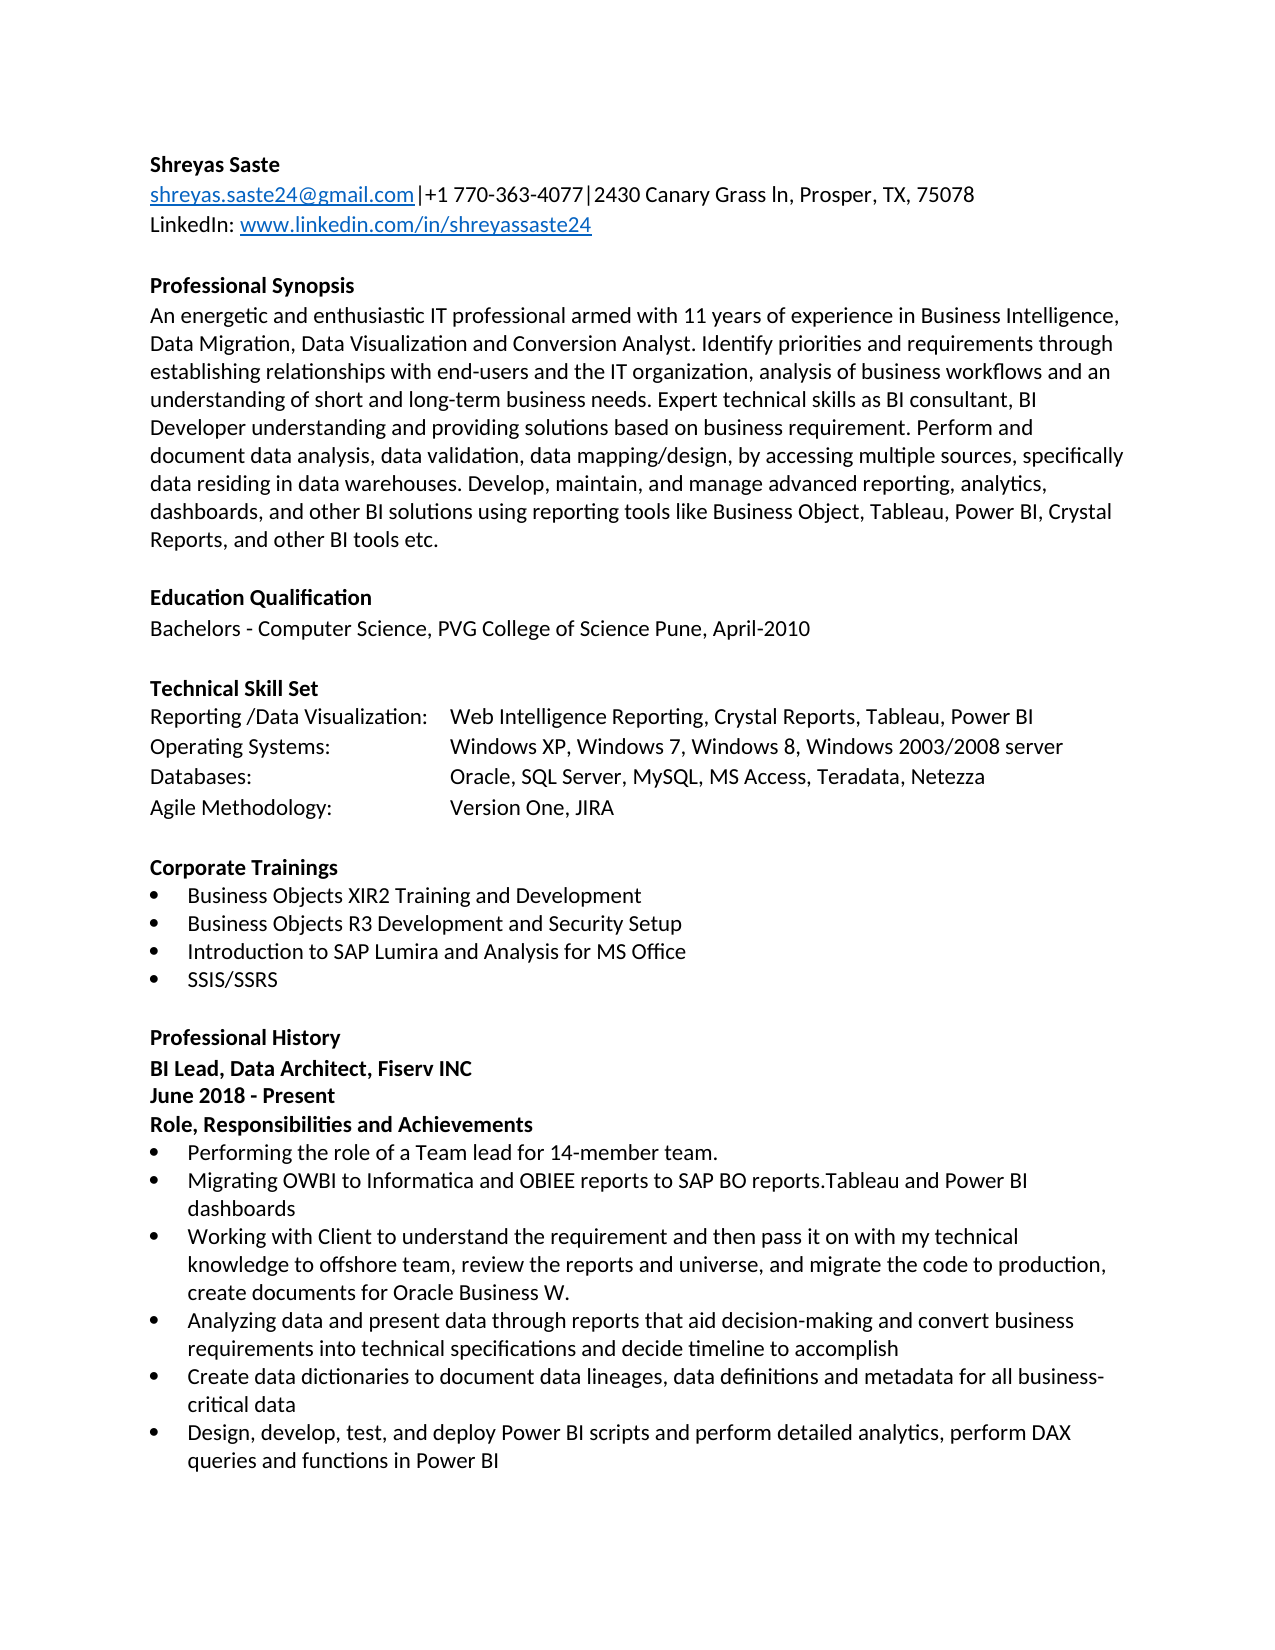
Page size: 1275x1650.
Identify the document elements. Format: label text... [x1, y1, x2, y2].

text shreyas.saste24@gmail.com|+1 770-363-4077|2430 Canary Grass ln, Prosper, TX, 75078 [150, 180, 1125, 208]
text An energetic and enthusiastic IT professional armed with 11 years of experience in Business Intelligence, Data Migration, Data Visualization and Conversion Analyst. Identify priorities and requirements through establishing relationships with end-users and the IT organization, analysis of business workflows and an understanding of short and long-term business needs. Expert technical skills as BI consultant, BI Developer understanding and providing solutions based on business requirement. Perform and document data analysis, data validation, data mapping/design, by accessing multiple sources, specifically data residing in data warehouses. Develop, maintain, and manage advanced reporting, analytics, dashboards, and other BI solutions using reporting tools like Business Object, Tableau, Power BI, Crystal Reports, and other BI tools etc. [150, 301, 1125, 553]
text Role, Responsibilities and Achievements [150, 1110, 1125, 1138]
list Introduction to SAP Lumira and Analysis for MS Office [150, 937, 1125, 965]
list Business Objects XIR2 Training and Development [150, 881, 1125, 909]
list Migrating OWBI to Informatica and OBIEE reports to SAP BO reports.Tableau and Power BI dashboards [150, 1166, 1125, 1222]
text Professional Synopsis [75, 271, 1125, 299]
text LinkedIn: www.linkedin.com/in/shreyassaste24 [150, 210, 1125, 238]
text Reporting /Data Visualization: Web Intelligence Reporting, Crystal Reports, Tableau, Power BI [150, 702, 1125, 730]
list Working with Client to understand the requirement and then pass it on with my technical knowledge to offshore team, review the reports and universe, and migrate the code to production, create documents for Oracle Business W. [150, 1222, 1125, 1306]
text Databases: Oracle, SQL Server, MySQL, MS Access, Teradata, Netezza [150, 762, 1125, 791]
text Professional History [150, 1023, 1125, 1051]
list Create data dictionaries to document data lineages, data definitions and metadata for all business-critical data [150, 1362, 1125, 1418]
text Education Qualification [150, 583, 1125, 611]
list Performing the role of a Team lead for 14-member team. [150, 1138, 1125, 1166]
text Agile Methodology: Version One, JIRA [150, 793, 1125, 821]
text Bachelors - Computer Science, PVG College of Science Pune, April-2010 [150, 614, 1125, 642]
list Analyzing data and present data through reports that aid decision-making and convert business requirements into technical specifications and decide timeline to accomplish [150, 1306, 1125, 1362]
text Operating Systems: Windows XP, Windows 7, Windows 8, Windows 2003/2008 server [150, 732, 1125, 760]
text Technical Skill Set [150, 674, 1125, 702]
list Design, develop, test, and deploy Power BI scripts and perform detailed analytics, perform DAX queries and functions in Power BI [150, 1418, 1125, 1474]
text BI Lead, Data Architect, Fiserv INC June 2018 - Present [150, 1054, 1125, 1110]
list Business Objects R3 Development and Security Setup [150, 909, 1125, 937]
list SSIS/SSRS [150, 965, 1125, 993]
text Corporate Trainings [150, 853, 1125, 881]
text Shreyas Saste [150, 150, 1125, 178]
